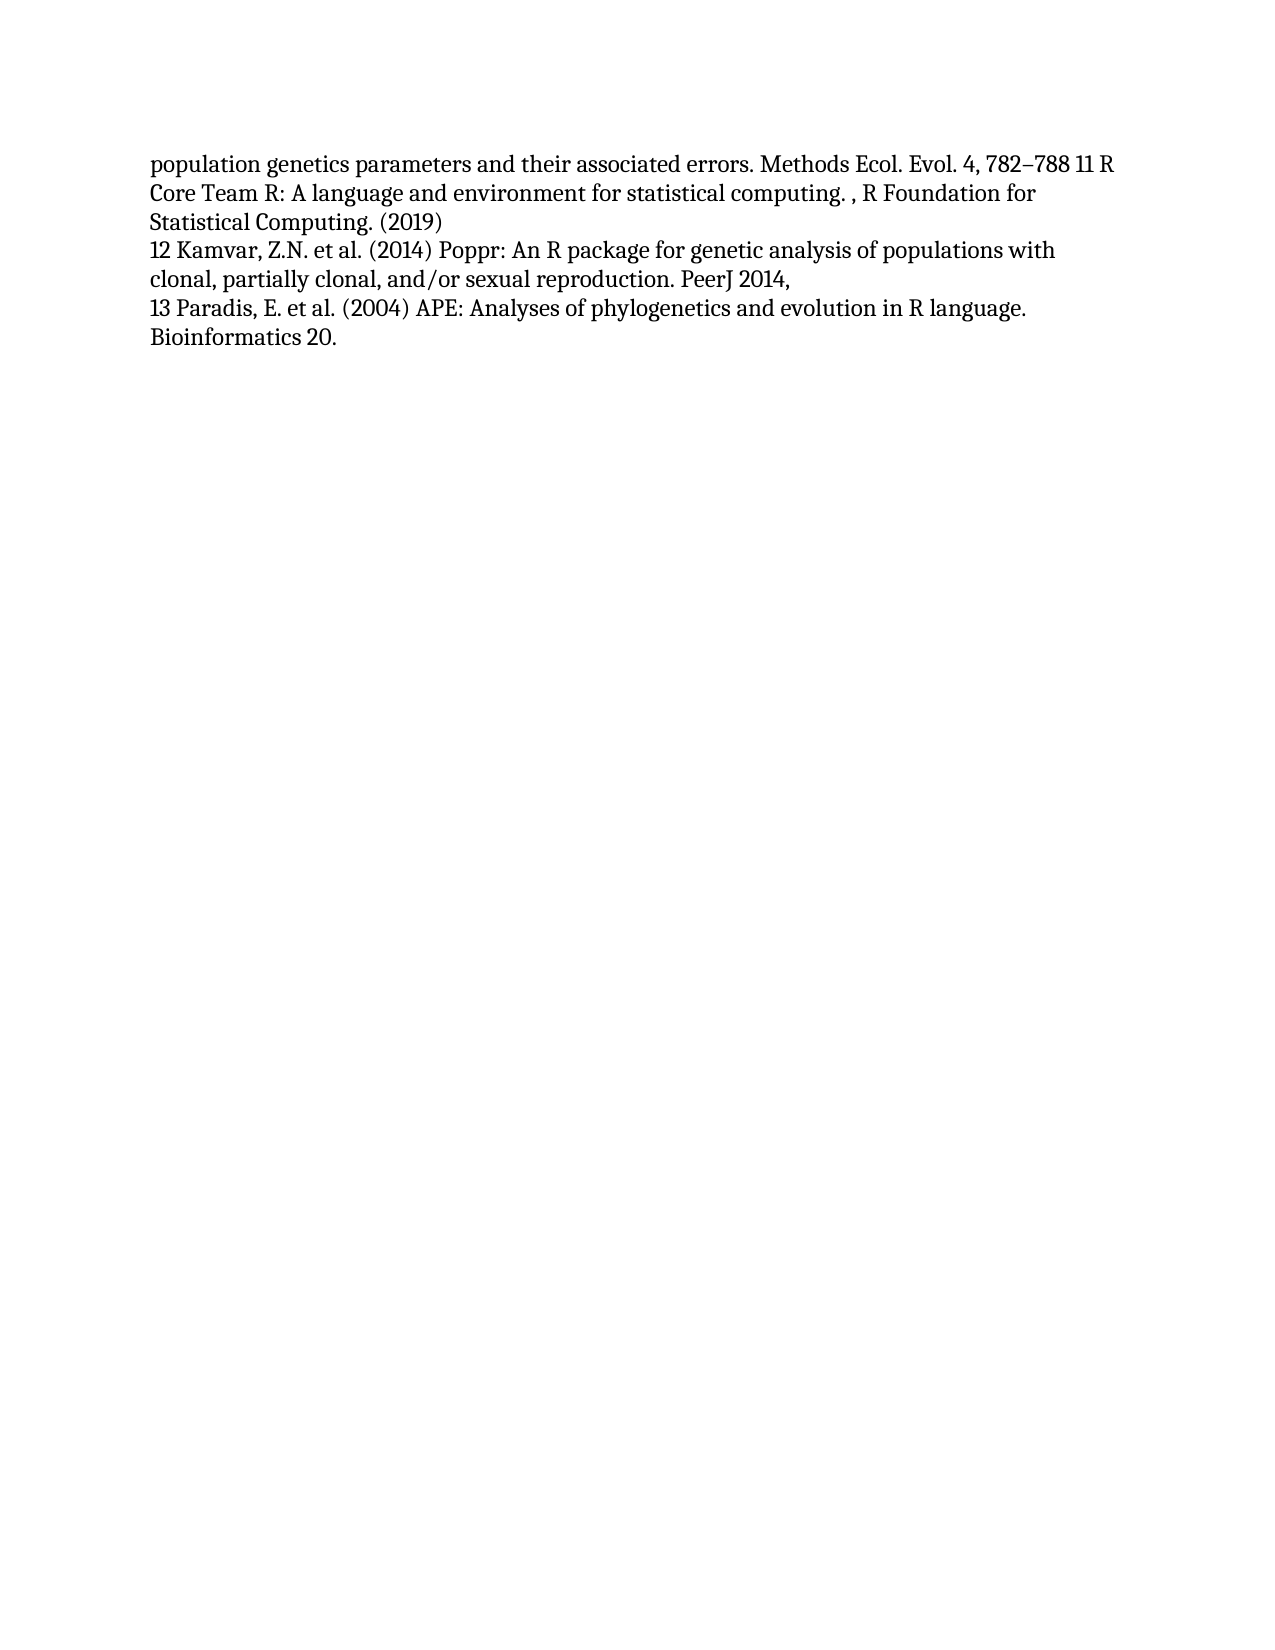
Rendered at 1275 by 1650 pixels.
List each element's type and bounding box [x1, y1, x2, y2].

text [150, 150, 1125, 351]
